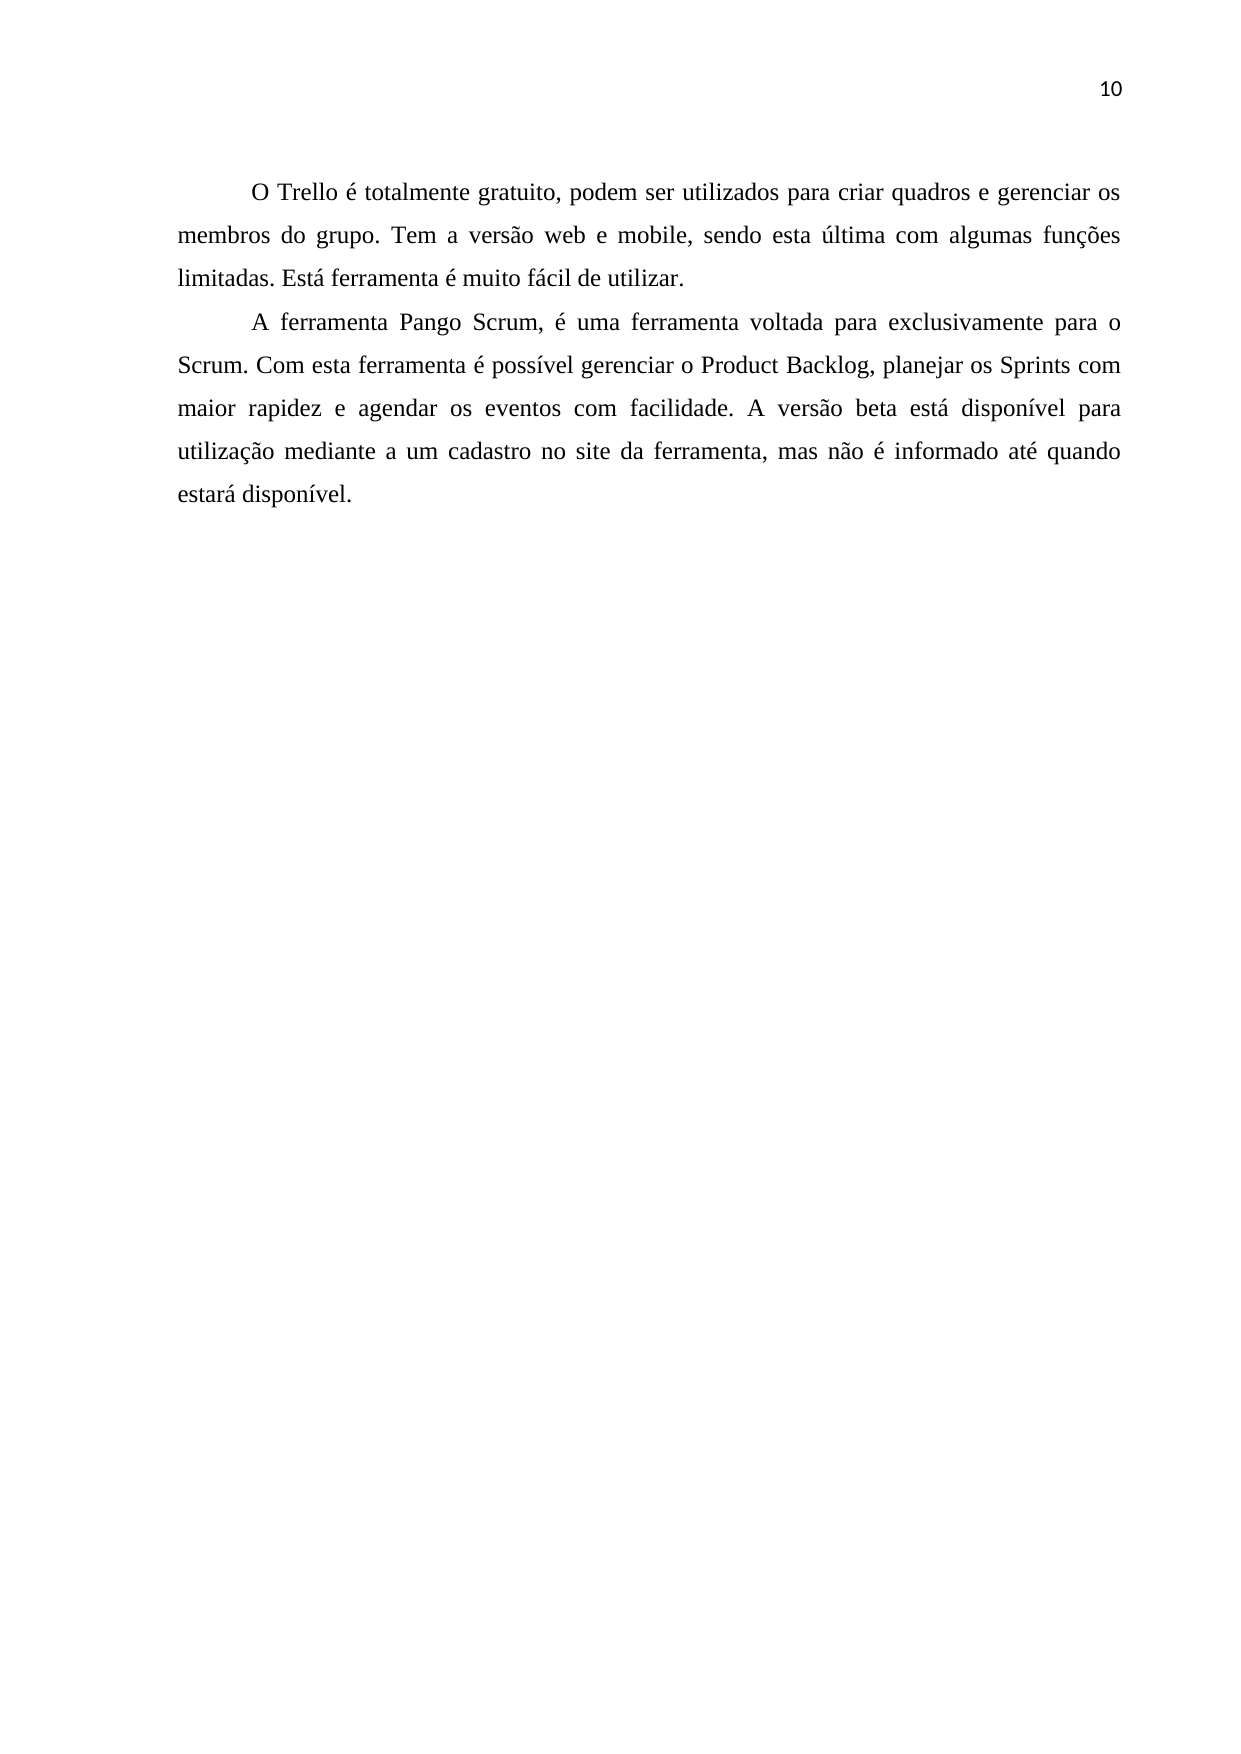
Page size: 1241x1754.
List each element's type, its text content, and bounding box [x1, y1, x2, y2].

list O Trello é totalmente gratuito, podem ser utilizados para criar quadros e gerenciar os membros do grupo. Tem a versão web e mobile, sendo esta última com algumas funções limitadas. Está ferramenta é muito fácil de utilizar. [177, 177, 1122, 292]
list A ferramenta Pango Scrum, é uma ferramenta voltada para exclusivamente para o Scrum. Com esta ferramenta é possível gerenciar o Product Backlog, planejar os Sprints com maior rapidez e agendar os eventos com facilidade. A versão beta está disponível para utilização mediante a um cadastro no site da ferramenta, mas não é informado até quando estará disponível. [177, 307, 1122, 508]
